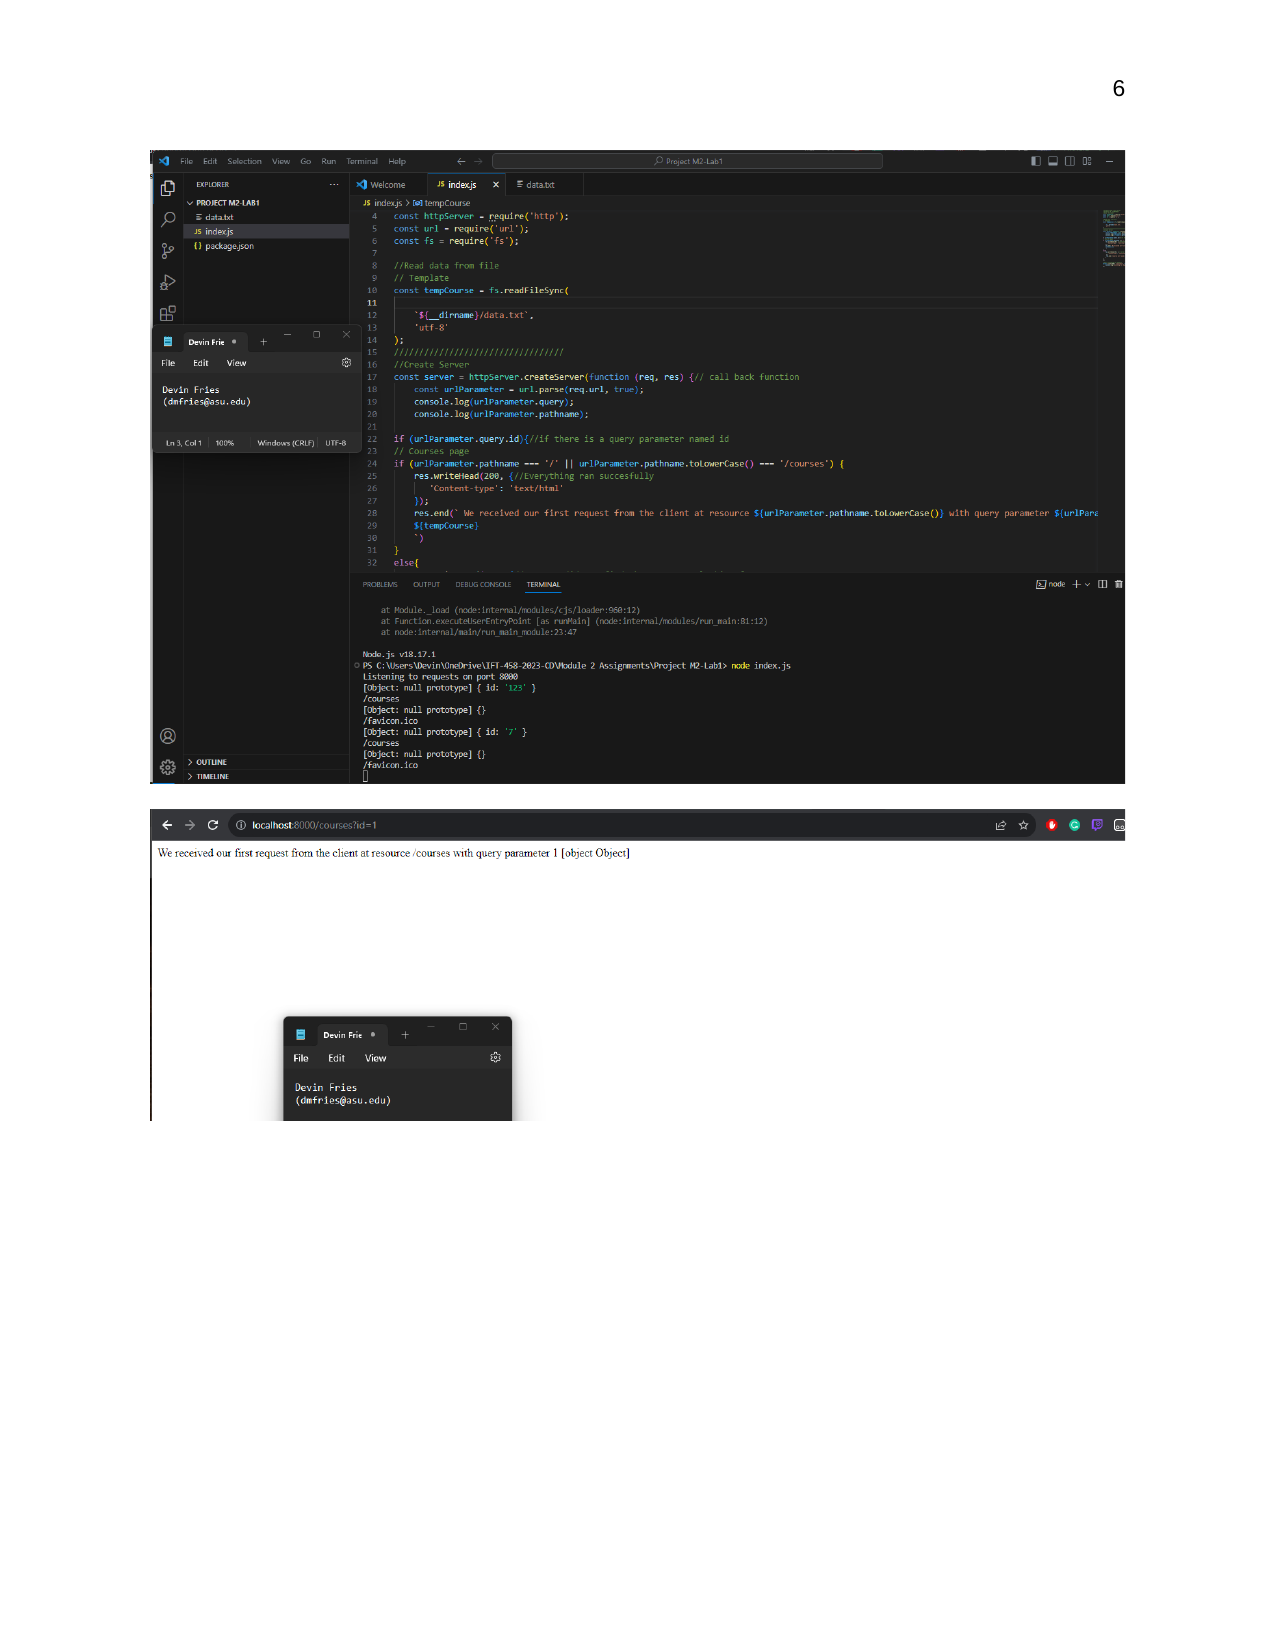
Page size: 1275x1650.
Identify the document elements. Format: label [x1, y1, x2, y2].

picture [150, 809, 1125, 1121]
picture [150, 150, 1125, 784]
